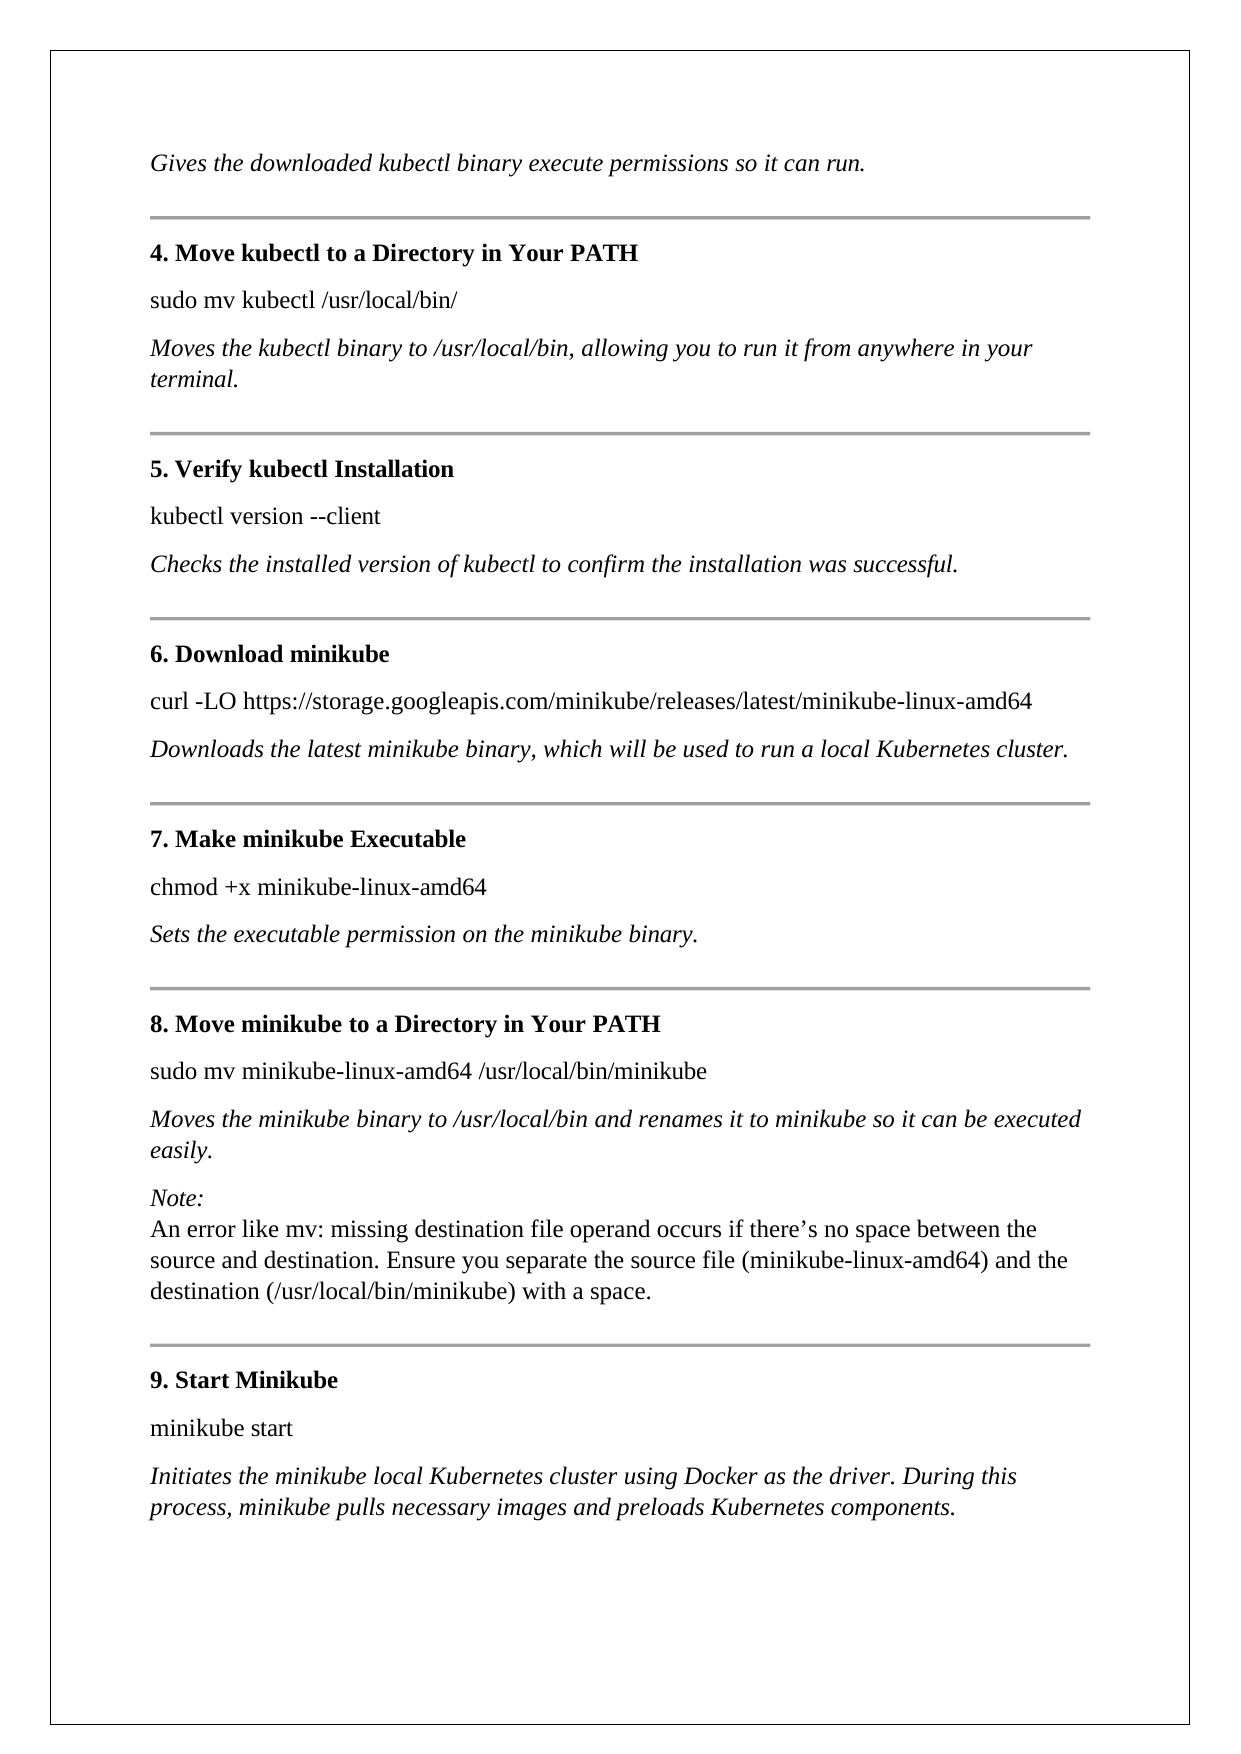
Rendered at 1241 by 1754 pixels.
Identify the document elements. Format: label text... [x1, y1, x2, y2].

text Moves the kubectl binary to /usr/local/bin, allowing you to run it from anywhere in your terminal. [150, 333, 1093, 393]
subtitle Verify kubectl Installation [150, 454, 1093, 483]
text Initiates the minikube local Kubernetes cluster using Docker as the driver. During this process, minikube pulls necessary images and preloads Kubernetes components. [150, 1461, 1080, 1521]
subtitle Download minikube [150, 639, 1093, 668]
subtitle Move kubectl to a Directory in Your PATH [150, 238, 1093, 267]
text Note: [150, 1183, 1093, 1211]
text Moves the minikube binary to /usr/local/bin and renames it to minikube so it can be executed easily. [150, 1104, 1093, 1164]
subtitle Make minikube Executable [150, 824, 1093, 853]
text chmod +x minikube-linux-amd64 [150, 872, 1093, 900]
text minikube start [150, 1413, 1093, 1442]
text sudo mv minikube-linux-amd64 /usr/local/bin/minikube [150, 1056, 1093, 1085]
text Gives the downloaded kubectl binary execute permissions so it can run. [150, 148, 1093, 177]
text curl -LO https://storage.googleapis.com/minikube/releases/latest/minikube-linux-amd64 [150, 686, 1093, 715]
subtitle Start Minikube [150, 1365, 1093, 1394]
text sudo mv kubectl /usr/local/bin/ [150, 285, 1093, 314]
subtitle Move minikube to a Directory in Your PATH [150, 1009, 1093, 1037]
text Sets the executable permission on the minikube binary. [150, 919, 1093, 948]
text An error like mv: missing destination file operand occurs if there’s no space between the source and destination. Ensure you separate the source file (minikube-linux-amd64) and the destination (/usr/local/bin/minikube) with a space. [150, 1214, 1093, 1304]
text Downloads the latest minikube binary, which will be used to run a local Kubernetes cluster. [150, 734, 1093, 763]
text kubectl version --client [150, 501, 1093, 530]
text Checks the installed version of kubectl to confirm the installation was successful. [150, 549, 1093, 578]
